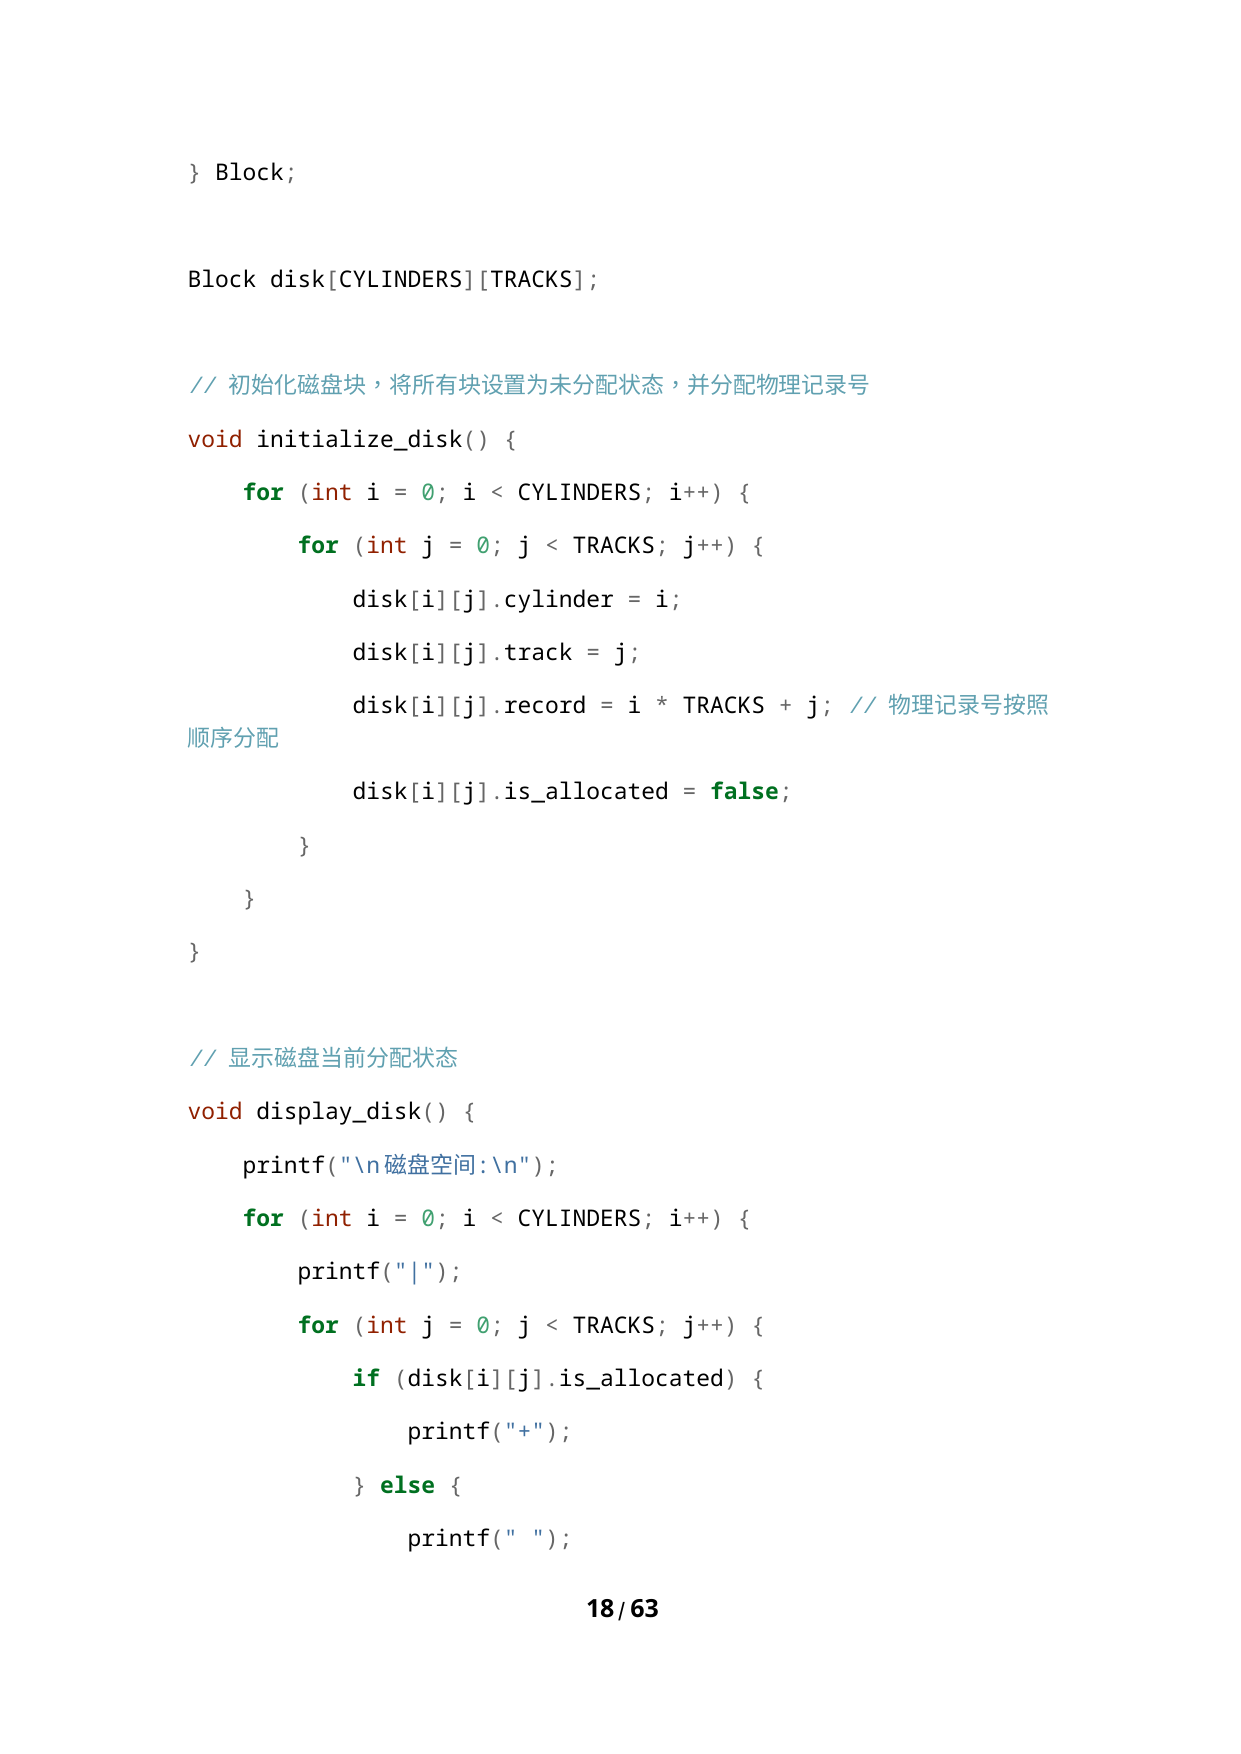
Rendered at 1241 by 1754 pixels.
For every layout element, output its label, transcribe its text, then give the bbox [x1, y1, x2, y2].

text void display_disk() { [187, 1095, 1053, 1127]
text disk[i][j].track = j; [187, 636, 1053, 668]
text // 显示磁盘当前分配状态 [187, 1041, 1053, 1074]
text for (int i = 0; i < CYLINDERS; i++) { [187, 1201, 1053, 1234]
text disk[i][j].is_allocated = false; [187, 775, 1053, 807]
text for (int j = 0; j < TRACKS; j++) { [187, 529, 1053, 561]
text } [187, 828, 1053, 861]
text void initialize_disk() { [187, 422, 1053, 455]
text } [187, 881, 1053, 914]
text if (disk[i][j].is_allocated) { [187, 1361, 1053, 1394]
text } Block; [187, 156, 1053, 188]
text disk[i][j].cylinder = i; [187, 582, 1053, 615]
text } [187, 935, 1053, 967]
text } else { [187, 1468, 1053, 1501]
text printf(" "); [187, 1521, 1053, 1554]
text printf("+"); [187, 1415, 1053, 1447]
text Block disk[CYLINDERS][TRACKS]; [187, 262, 1053, 295]
text // 初始化磁盘块，将所有块设置为未分配状态，并分配物理记录号 [187, 369, 1053, 401]
text printf("\n磁盘空间:\n"); [187, 1148, 1053, 1181]
text disk[i][j].record = i * TRACKS + j; // 物理记录号按照顺序分配 [187, 689, 1053, 754]
text printf("|"); [187, 1255, 1053, 1287]
text for (int j = 0; j < TRACKS; j++) { [187, 1308, 1053, 1341]
text for (int i = 0; i < CYLINDERS; i++) { [187, 476, 1053, 508]
